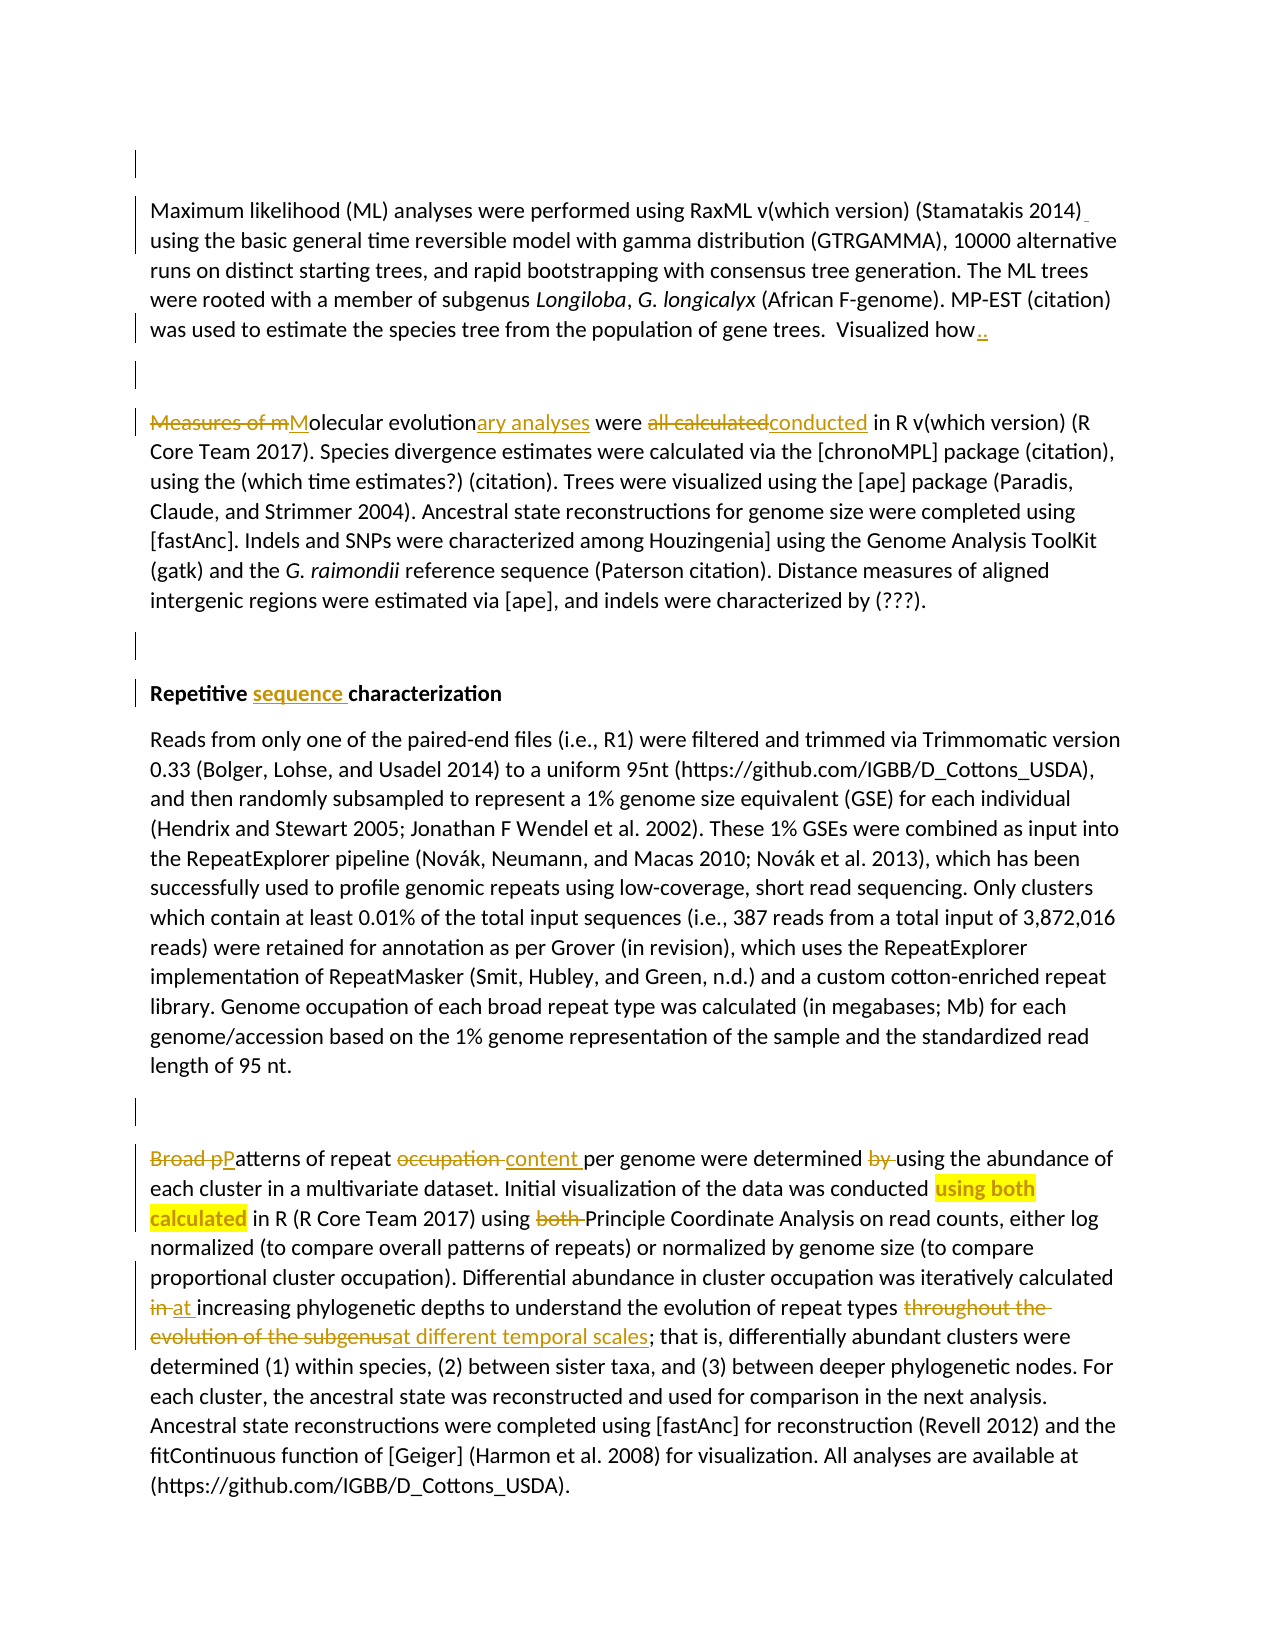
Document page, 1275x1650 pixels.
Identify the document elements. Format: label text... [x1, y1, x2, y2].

text atterns of repeat per genome were determined using the abundance of each cluster in a multivariate dataset. Initial visualization of the data was conducted using both calculated in R (R Core Team 2017) using Principle Coordinate Analysis on read counts, either log normalized (to compare overall patterns of repeats) or normalized by genome size (to compare proportional cluster occupation). Differential abundance in cluster occupation was iteratively calculated increasing phylogenetic depths to understand the evolution of repeat types ; that is, differentially abundant clusters were determined (1) within species, (2) between sister taxa, and (3) between deeper phylogenetic nodes. For each cluster, the ancestral state was reconstructed and used for comparison in the next analysis. Ancestral state reconstructions were completed using [fastAnc] for reconstruction (Revell 2012) and the fitContinuous function of [Geiger] (Harmon et al. 2008) for visualization. All analyses are available at (https://github.com/IGBB/D_Cottons_USDA). [150, 1144, 1125, 1499]
text olecular evolution were in R v(which version) (R Core Team 2017). Species divergence estimates were calculated via the [chronoMPL] package (citation), using the (which time estimates?) (citation). Trees were visualized using the [ape] package (Paradis, Claude, and Strimmer 2004). Ancestral state reconstructions for genome size were completed using [fastAnc]. Indels and SNPs were characterized among Houzingenia] using the Genome Analysis ToolKit (gatk) and the G. raimondii reference sequence (Paterson citation). Distance measures of aligned intergenic regions were estimated via [ape], and indels were characterized by (???). [150, 408, 1125, 614]
text Reads from only one of the paired-end files (i.e., R1) were filtered and trimmed via Trimmomatic version 0.33 (Bolger, Lohse, and Usadel 2014) to a uniform 95nt (https://github.com/IGBB/D_Cottons_USDA), and then randomly subsampled to represent a 1% genome size equivalent (GSE) for each individual (Hendrix and Stewart 2005; Jonathan F Wendel et al. 2002). These 1% GSEs were combined as input into the RepeatExplorer pipeline (Novák, Neumann, and Macas 2010; Novák et al. 2013), which has been successfully used to profile genomic repeats using low-coverage, short read sequencing. Only clusters which contain at least 0.01% of the total input sequences (i.e., 387 reads from a total input of 3,872,016 reads) were retained for annotation as per Grover (in revision), which uses the RepeatExplorer implementation of RepeatMasker (Smit, Hubley, and Green, n.d.) and a custom cotton-enriched repeat library. Genome occupation of each broad repeat type was calculated (in megabases; Mb) for each genome/accession based on the 1% genome representation of the sample and the standardized read length of 95 nt. [150, 725, 1125, 1079]
text Maximum likelihood (ML) analyses were performed using RaxML v(which version) (Stamatakis 2014)using the basic general time reversible model with gamma distribution (GTRGAMMA), 10000 alternative runs on distinct starting trees, and rapid bootstrapping with consensus tree generation. The ML trees were rooted with a member of subgenus Longiloba, G. longicalyx (African F-genome). MP-EST (citation) was used to estimate the species tree from the population of gene trees. Visualized how [150, 196, 1125, 343]
text Repetitive characterization [150, 679, 1125, 707]
